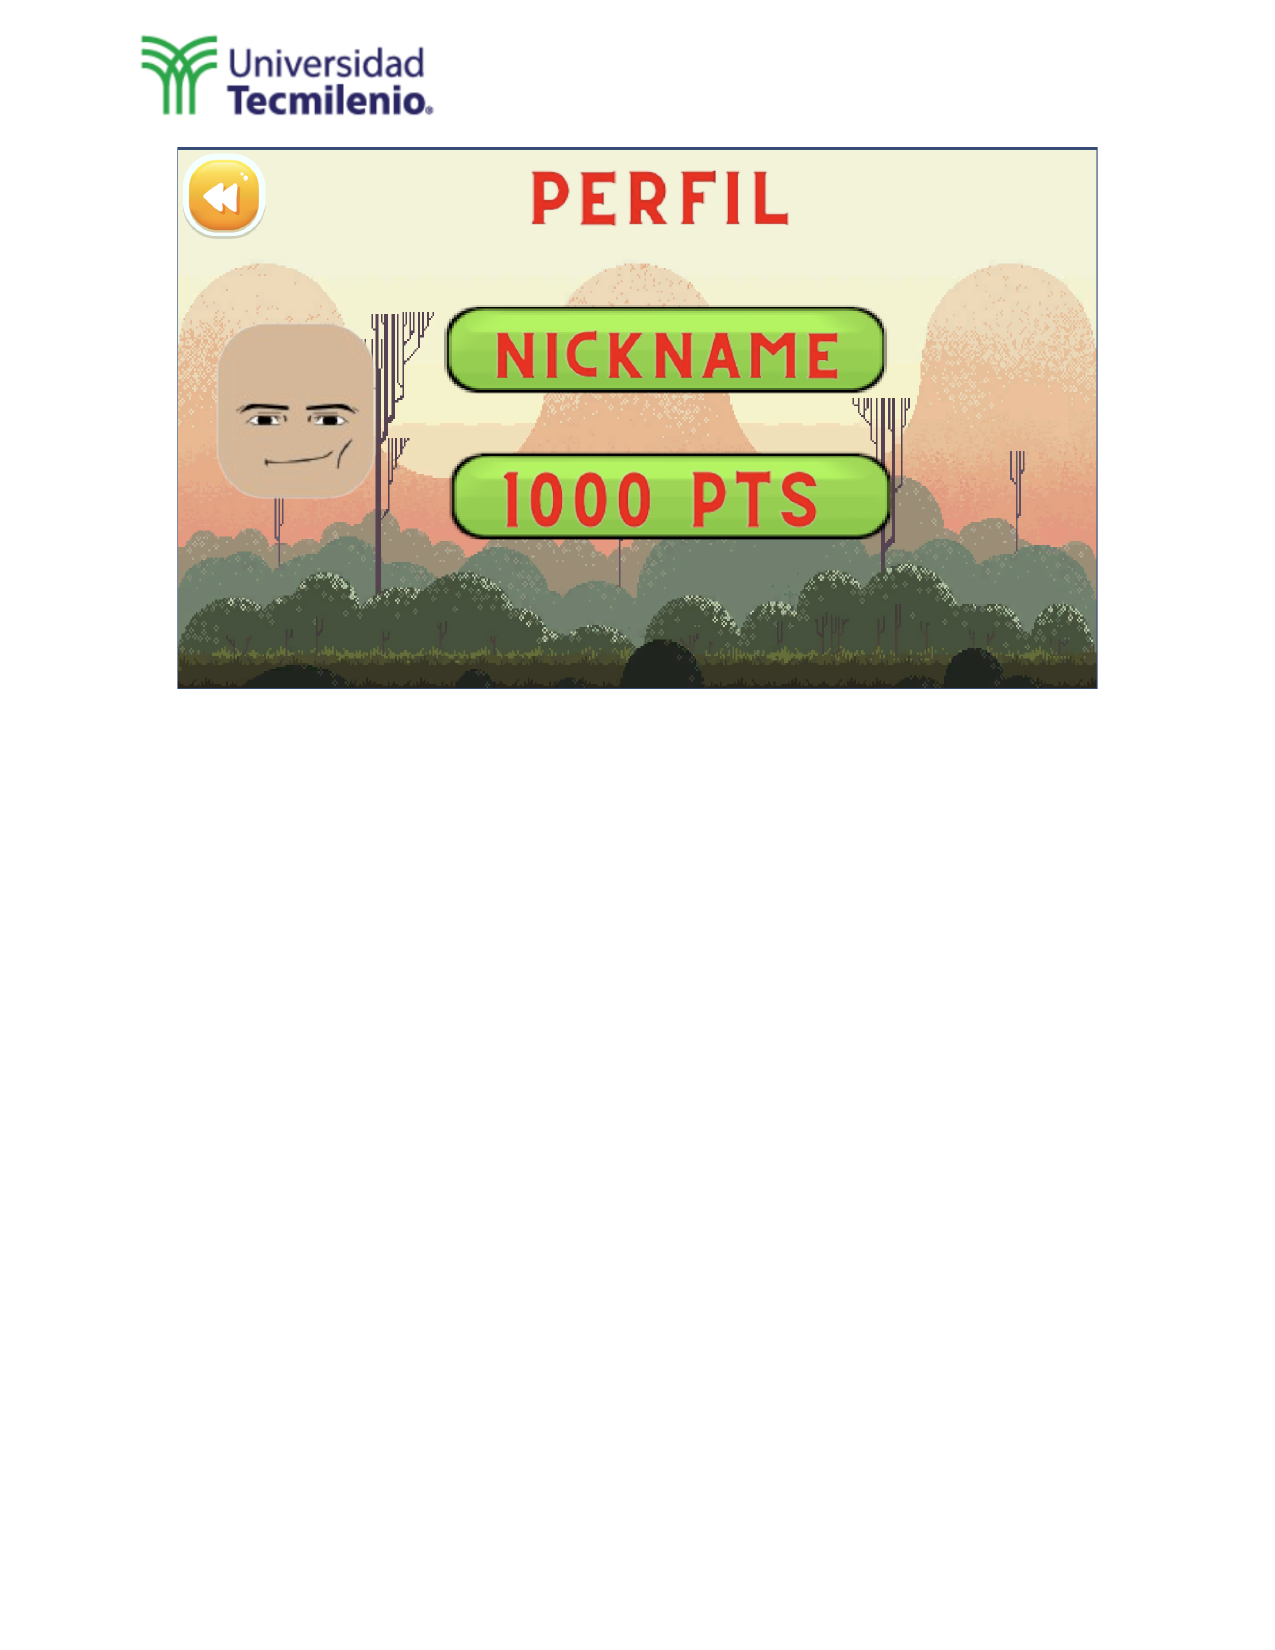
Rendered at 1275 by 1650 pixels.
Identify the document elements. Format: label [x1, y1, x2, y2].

picture [177, 147, 1098, 689]
picture [129, 21, 451, 128]
